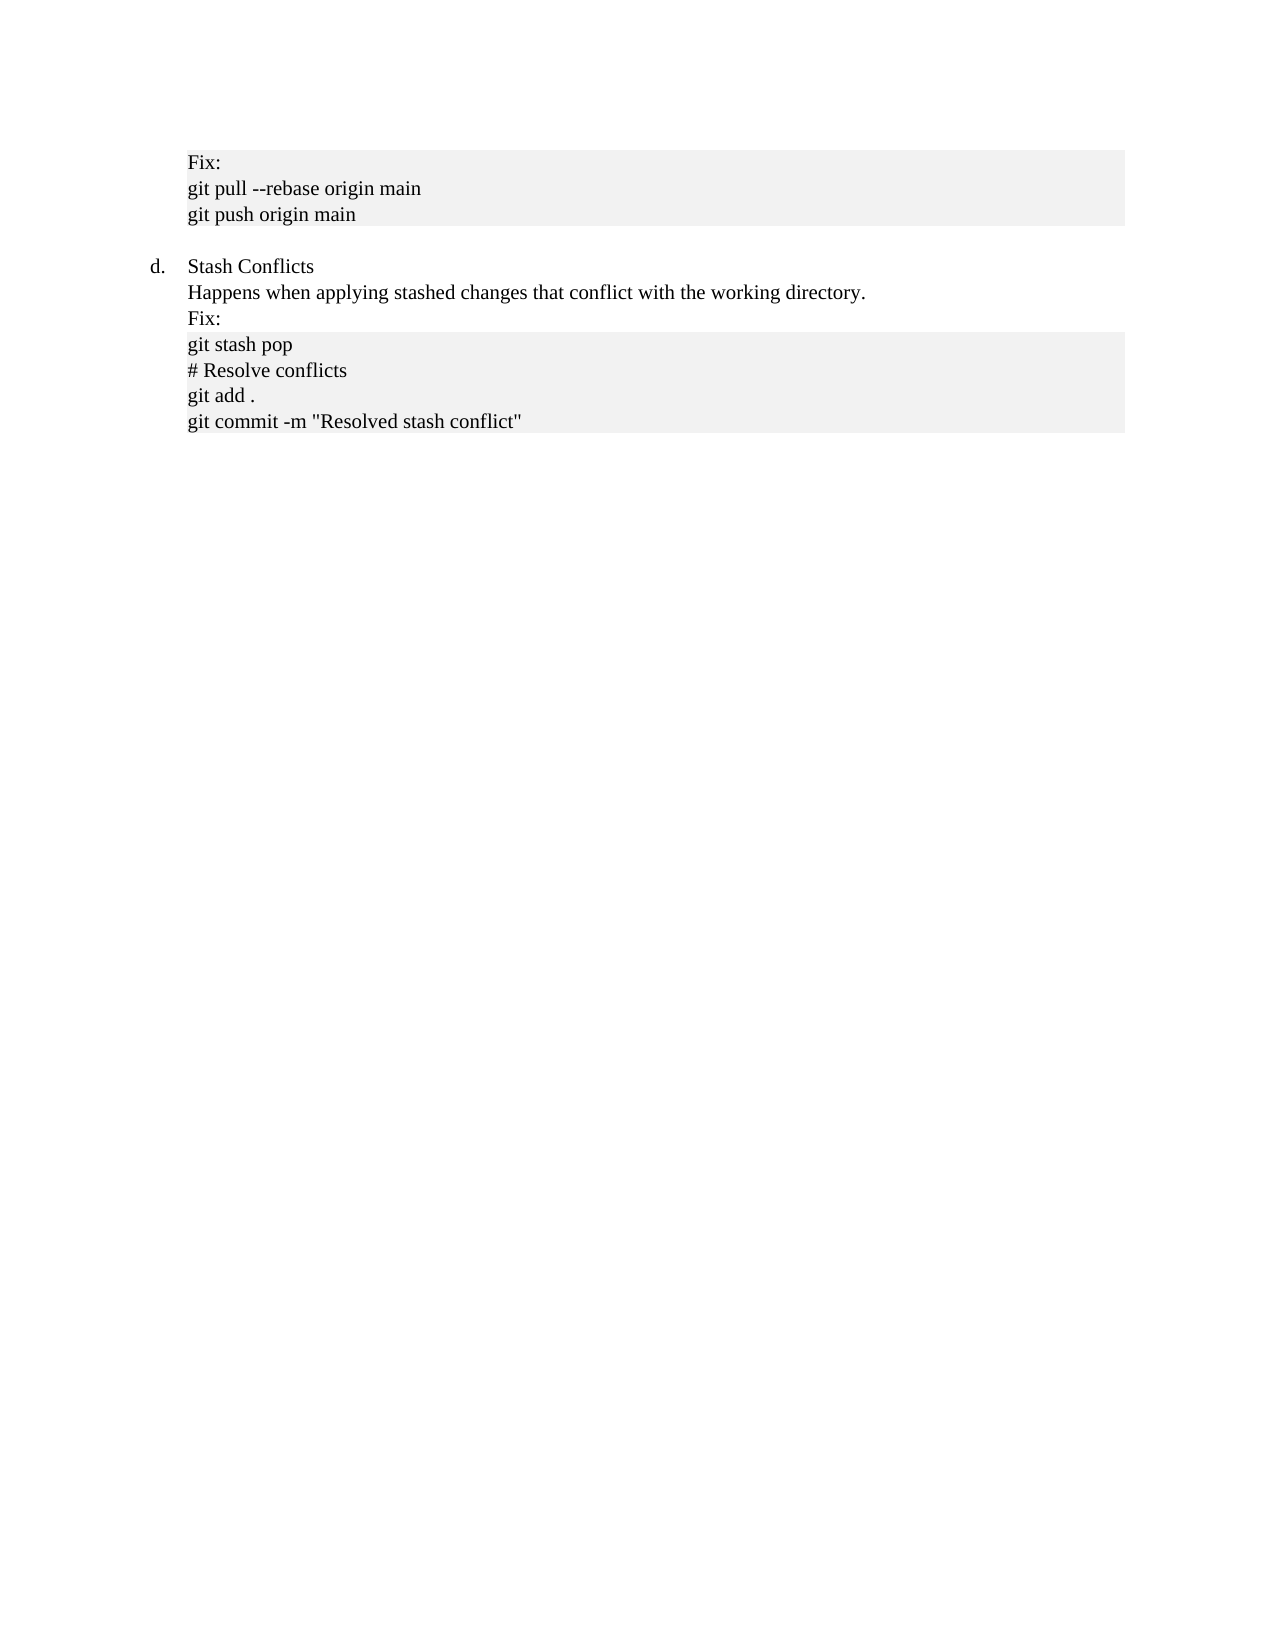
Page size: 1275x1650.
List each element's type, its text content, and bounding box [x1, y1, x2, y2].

list Happens when applying stashed changes that conflict with the working directory. [187, 280, 1125, 304]
list git commit -m "Resolved stash conflict" [187, 409, 1125, 433]
list Fix: [187, 306, 1125, 330]
list # Resolve conflicts [187, 357, 1125, 382]
list Fix: [187, 150, 1125, 174]
list git push origin main [187, 202, 1125, 226]
list Stash Conflicts [150, 254, 1125, 278]
list git add . [187, 383, 1125, 407]
list git pull --rebase origin main [187, 176, 1125, 200]
list git stash pop [187, 332, 1125, 356]
